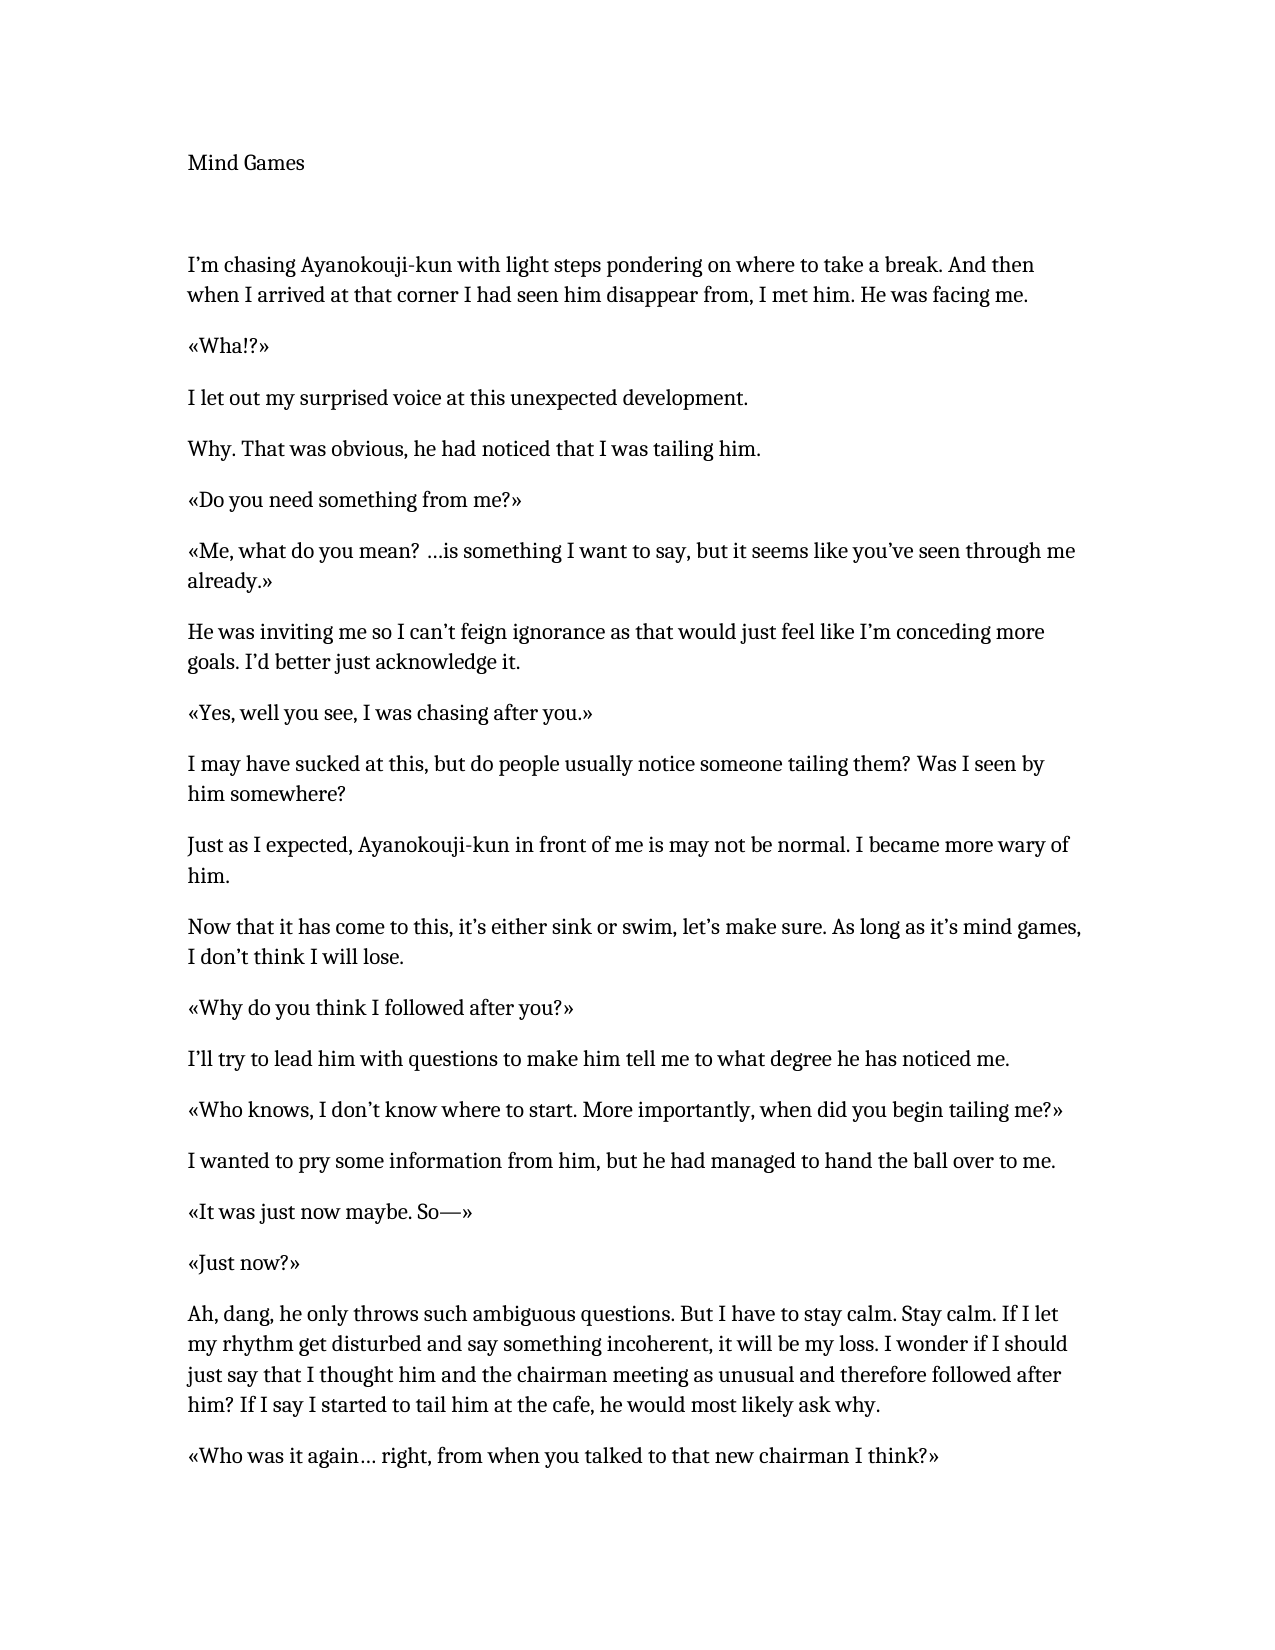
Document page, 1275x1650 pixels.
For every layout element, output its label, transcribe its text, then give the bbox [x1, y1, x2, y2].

text Mind Games [187, 150, 1087, 176]
text «Wha!?» [187, 333, 1087, 360]
text «Just now?» [187, 1250, 1087, 1276]
text I may have sucked at this, but do people usually notice someone tailing them? Was I seen by him somewhere? [187, 751, 1087, 808]
text Ah, dang, he only throws such ambiguous questions. But I have to stay calm. Stay calm. If I let my rhythm get disturbed and say something incoherent, it will be my loss. I wonder if I should just say that I thought him and the chairman meeting as unusual and therefore followed after him? If I say I started to tail him at the cafe, he would most likely ask why. [187, 1301, 1087, 1418]
text «It was just now maybe. So—» [187, 1199, 1087, 1225]
text Just as I expected, Ayanokouji-kun in front of me is may not be normal. I became more wary of him. [187, 832, 1087, 889]
text He was inviting me so I can’t feign ignorance as that would just feel like I’m conceding more goals. I’d better just acknowledge it. [187, 619, 1087, 675]
text «Do you need something from me?» [187, 486, 1087, 513]
text I’ll try to lead him with questions to make him tell me to what degree he has noticed me. [187, 1046, 1087, 1072]
text Now that it has come to this, it’s either sink or swim, let’s make sure. As long as it’s mind games, I don’t think I will lose. [187, 913, 1087, 970]
text Why. That was obvious, he had noticed that I was tailing him. [187, 435, 1087, 462]
text «Yes, well you see, I was chasing after you.» [187, 700, 1087, 726]
text «Me, what do you mean? …is something I want to say, but it seems like you’ve seen through me already.» [187, 537, 1087, 594]
text «Why do you think I followed after you?» [187, 995, 1087, 1021]
text I’m chasing Ayanokouji-kun with light steps pondering on where to take a break. And then when I arrived at that corner I had seen him disappear from, I met him. He was facing me. [187, 252, 1087, 309]
text I let out my surprised voice at this unexpected development. [187, 384, 1087, 411]
text «Who was it again… right, from when you talked to that new chairman I think?» [187, 1443, 1087, 1469]
text I wanted to pry some information from him, but he had managed to hand the ball over to me. [187, 1148, 1087, 1174]
text «Who knows, I don’t know where to start. More importantly, when did you begin tailing me?» [187, 1097, 1087, 1123]
